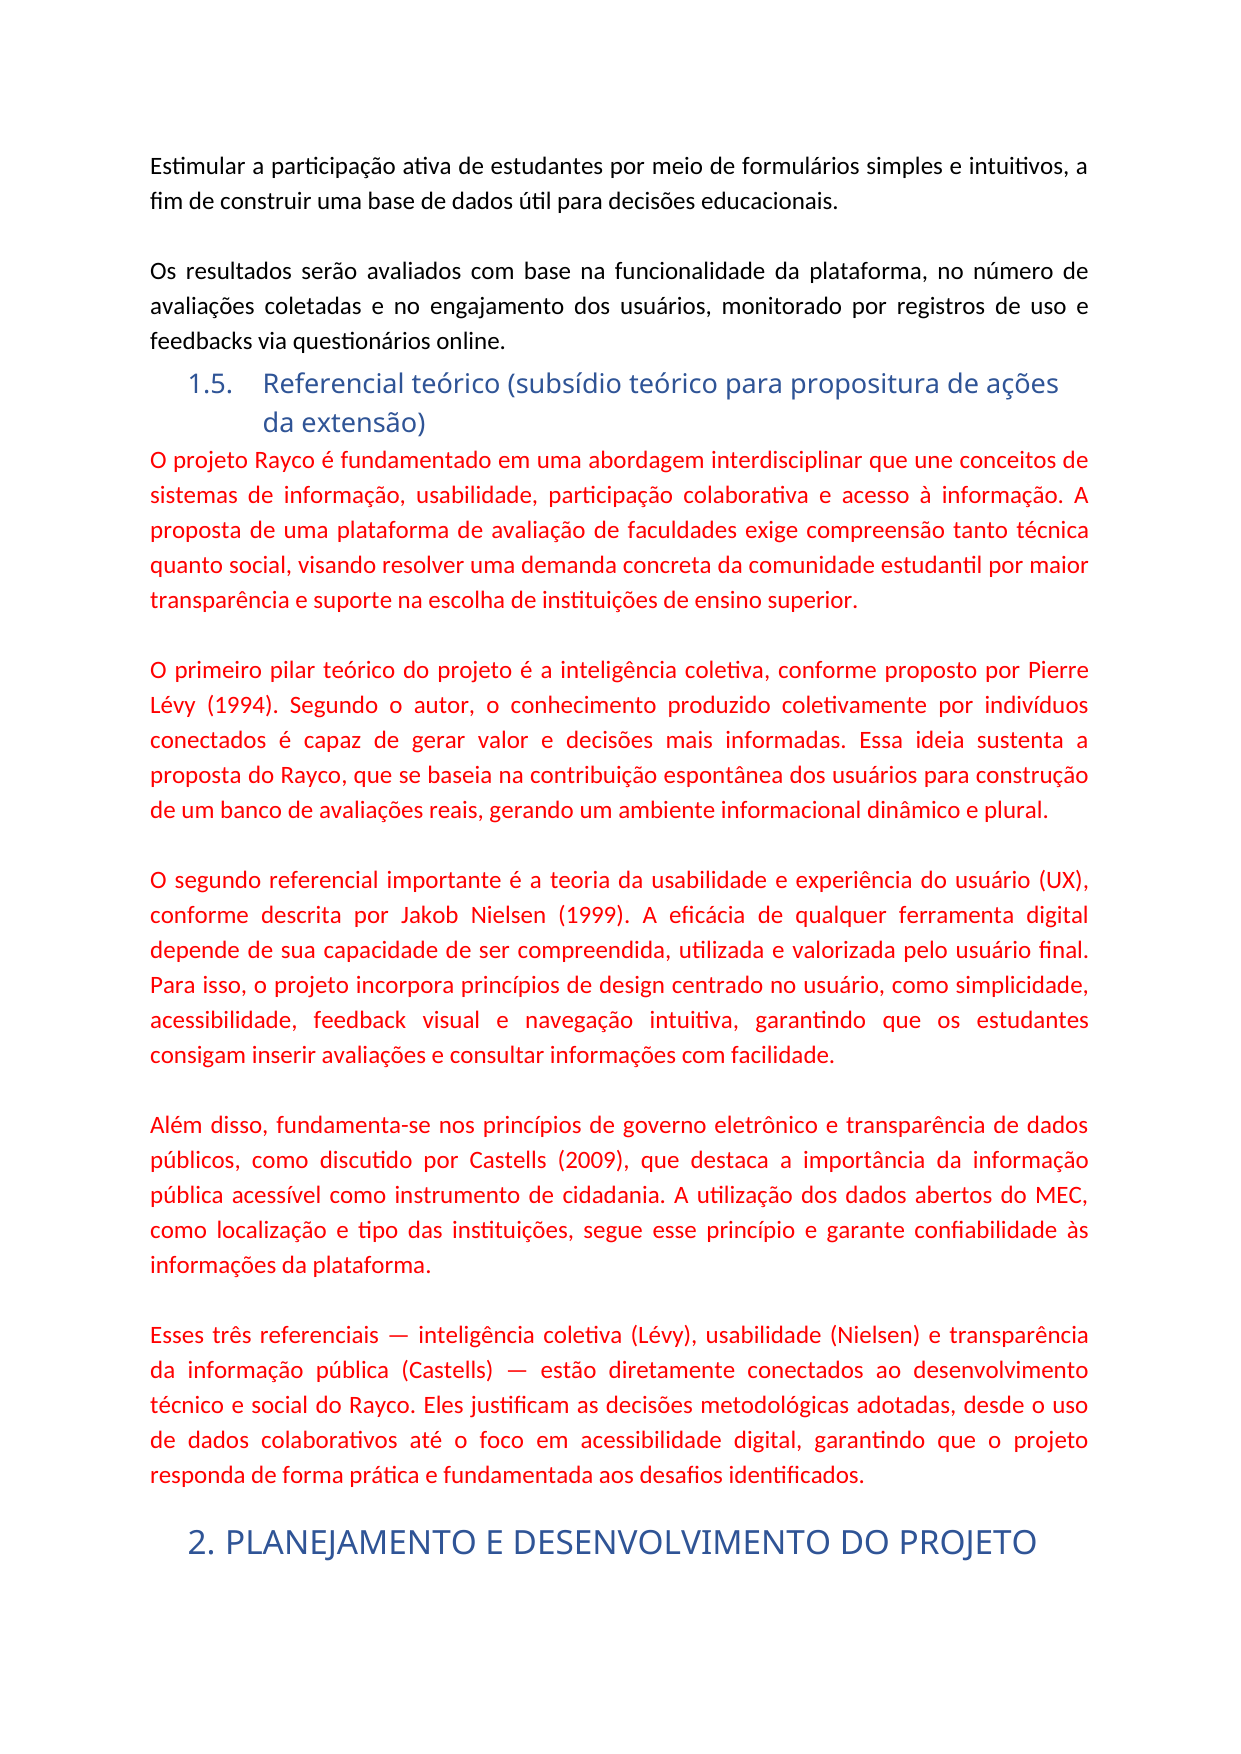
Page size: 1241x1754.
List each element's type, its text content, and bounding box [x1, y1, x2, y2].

subtitle Referencial teórico (subsídio teórico para propositura de ações da extensão) [187, 364, 1090, 441]
text Além disso, fundamenta-se nos princípios de governo eletrônico e transparência de dados públicos, como discutido por Castells (2009), que destaca a importância da informação pública acessível como instrumento de cidadania. A utilização dos dados abertos do MEC, como localização e tipo das instituições, segue esse princípio e garante confiabilidade às informações da plataforma. [150, 1109, 1090, 1279]
text Esses três referenciais — inteligência coletiva (Lévy), usabilidade (Nielsen) e transparência da informação pública (Castells) — estão diretamente conectados ao desenvolvimento técnico e social do Rayco. Eles justificam as decisões metodológicas adotadas, desde o uso de dados colaborativos até o foco em acessibilidade digital, garantindo que o projeto responda de forma prática e fundamentada aos desafios identificados. [150, 1319, 1090, 1489]
text Os resultados serão avaliados com base na funcionalidade da plataforma, no número de avaliações coletadas e no engajamento dos usuários, monitorado por registros de uso e feedbacks via questionários online. [150, 255, 1090, 356]
text O segundo referencial importante é a teoria da usabilidade e experiência do usuário (UX), conforme descrita por Jakob Nielsen (1999). A eficácia de qualquer ferramenta digital depende de sua capacidade de ser compreendida, utilizada e valorizada pelo usuário final. Para isso, o projeto incorpora princípios de design centrado no usuário, como simplicidade, acessibilidade, feedback visual e navegação intuitiva, garantindo que os estudantes consigam inserir avaliações e consultar informações com facilidade. [150, 864, 1090, 1069]
text O projeto Rayco é fundamentado em uma abordagem interdisciplinar que une conceitos de sistemas de informação, usabilidade, participação colaborativa e acesso à informação. A proposta de uma plataforma de avaliação de faculdades exige compreensão tanto técnica quanto social, visando resolver uma demanda concreta da comunidade estudantil por maior transparência e suporte na escolha de instituições de ensino superior. [150, 444, 1090, 614]
text Estimular a participação ativa de estudantes por meio de formulários simples e intuitivos, a fim de construir uma base de dados útil para decisões educacionais. [150, 150, 1090, 216]
subtitle PLANEJAMENTO E DESENVOLVIMENTO DO PROJETO [187, 1519, 1090, 1564]
text O primeiro pilar teórico do projeto é a inteligência coletiva, conforme proposto por Pierre Lévy (1994). Segundo o autor, o conhecimento produzido coletivamente por indivíduos conectados é capaz de gerar valor e decisões mais informadas. Essa ideia sustenta a proposta do Rayco, que se baseia na contribuição espontânea dos usuários para construção de um banco de avaliações reais, gerando um ambiente informacional dinâmico e plural. [150, 654, 1090, 824]
